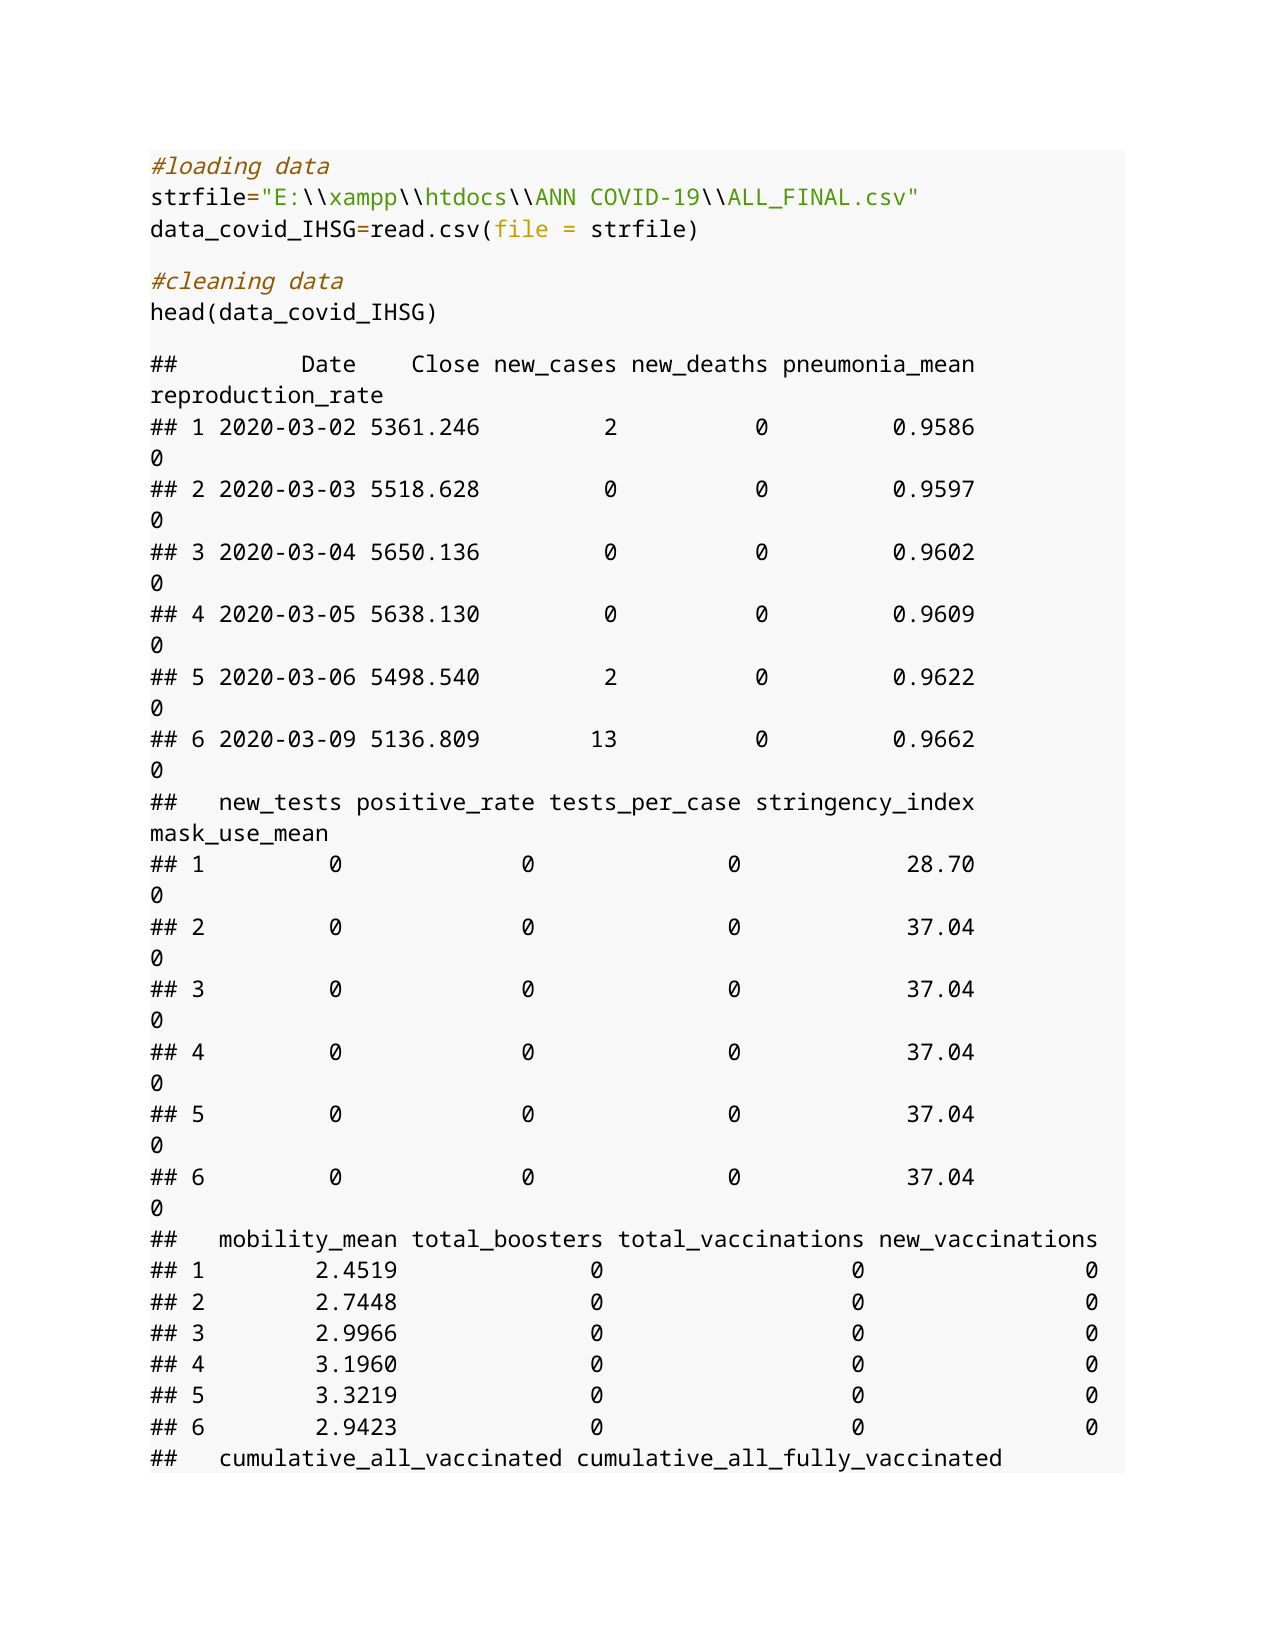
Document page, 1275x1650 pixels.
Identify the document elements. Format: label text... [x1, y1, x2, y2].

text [150, 348, 1125, 1473]
text #loading data strfile="E:\\xampp\\htdocs\\ANN COVID-19\\ALL_FINAL.csv" data_covid_IHSG=read.csv(file = strfile) [150, 150, 1125, 244]
text #cleaning data head(data_covid_IHSG) [150, 264, 1125, 327]
